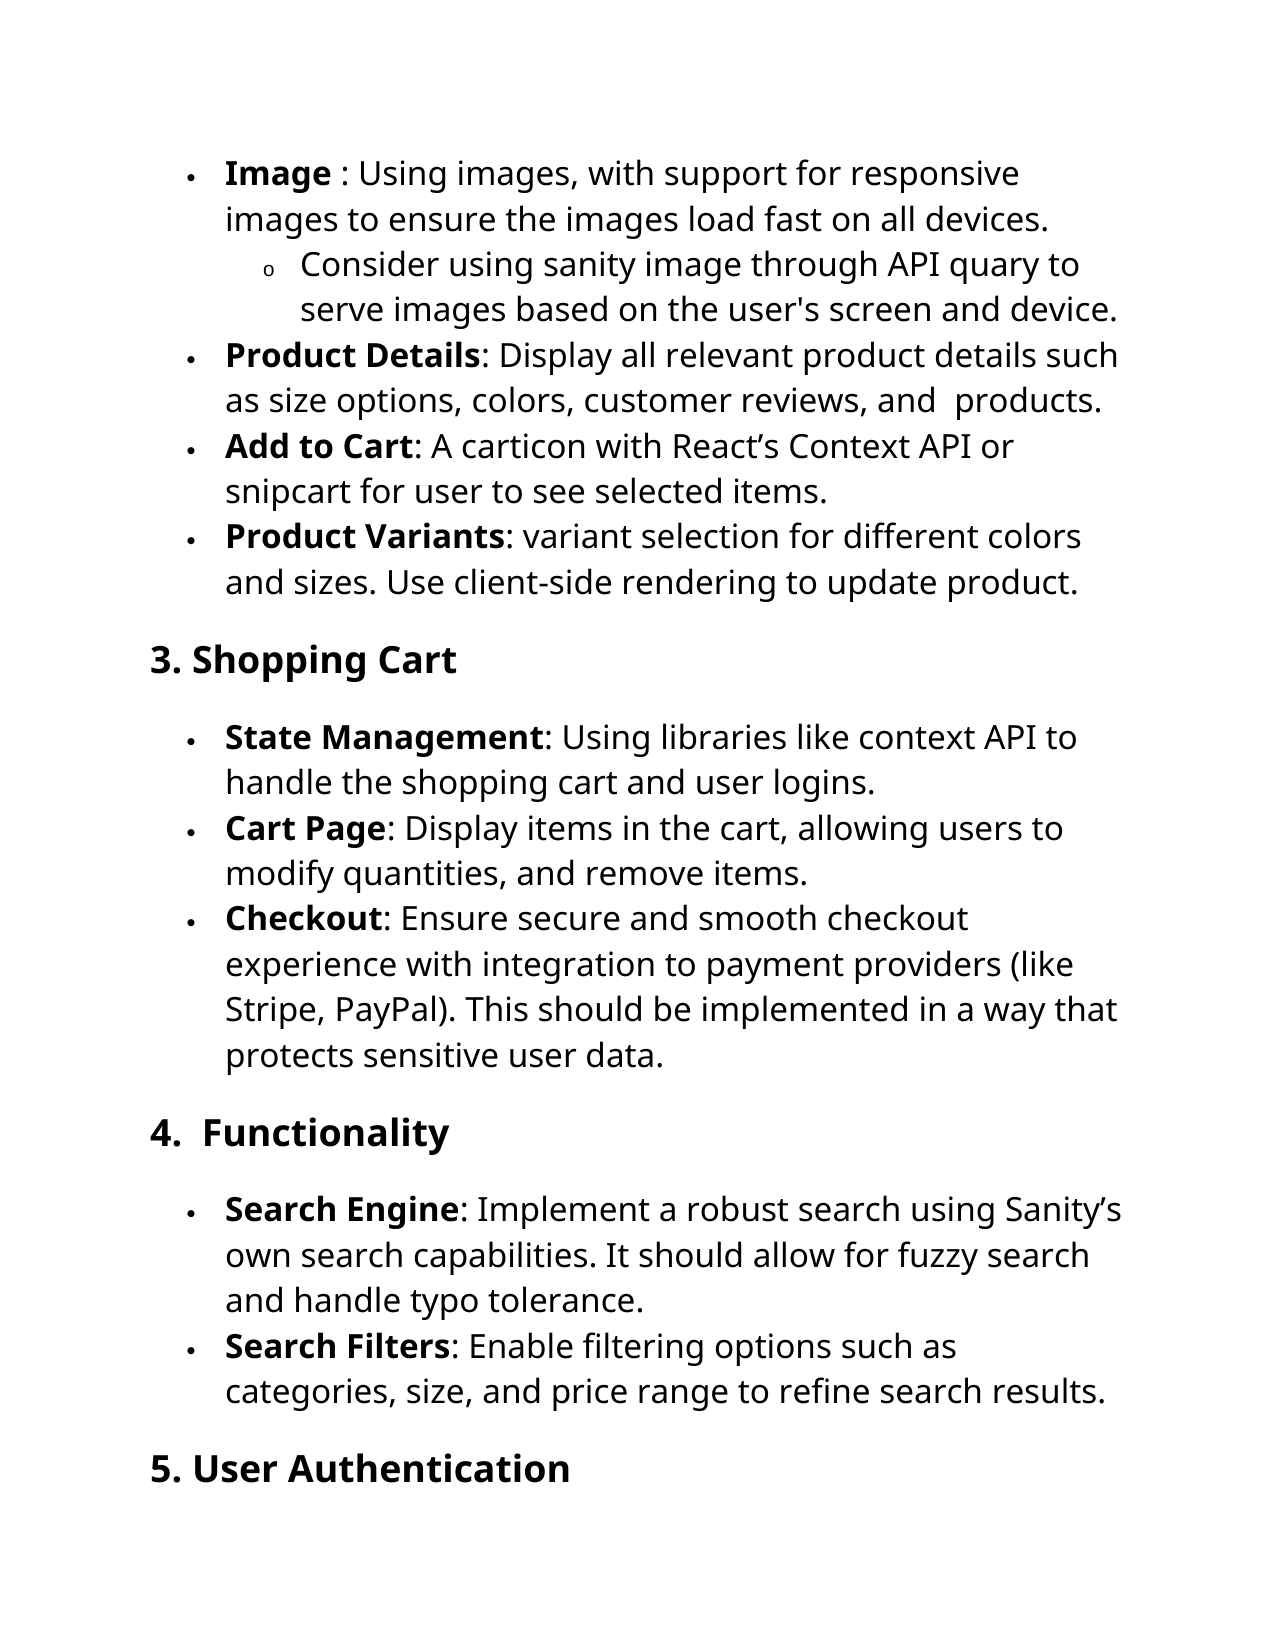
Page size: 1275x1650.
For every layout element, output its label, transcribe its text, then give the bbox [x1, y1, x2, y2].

list Product Variants: variant selection for different colors and sizes. Use client-side rendering to update product. [187, 513, 1125, 604]
list Search Engine: Implement a robust search using Sanity’s own search capabilities. It should allow for fuzzy search and handle typo tolerance. [187, 1186, 1125, 1322]
list Consider using sanity image through API quary to serve images based on the user's screen and device. [262, 241, 1125, 332]
list Add to Cart: A carticon with React’s Context API or snipcart for user to see selected items. [187, 422, 1125, 513]
text 3. Shopping Cart [150, 633, 1125, 684]
text 4. Functionality [150, 1106, 1125, 1157]
list Product Details: Display all relevant product details such as size options, colors, customer reviews, and products. [187, 332, 1125, 422]
text 5. User Authentication [150, 1442, 1125, 1493]
list State Management: Using libraries like context API to handle the shopping cart and user logins. [187, 713, 1125, 804]
list Search Filters: Enable filtering options such as categories, size, and price range to refine search results. [187, 1322, 1125, 1413]
list Checkout: Ensure secure and smooth checkout experience with integration to payment providers (like Stripe, PayPal). This should be implemented in a way that protects sensitive user data. [187, 895, 1125, 1077]
list Image : Using images, with support for responsive images to ensure the images load fast on all devices. [187, 150, 1125, 241]
list Cart Page: Display items in the cart, allowing users to modify quantities, and remove items. [187, 804, 1125, 895]
